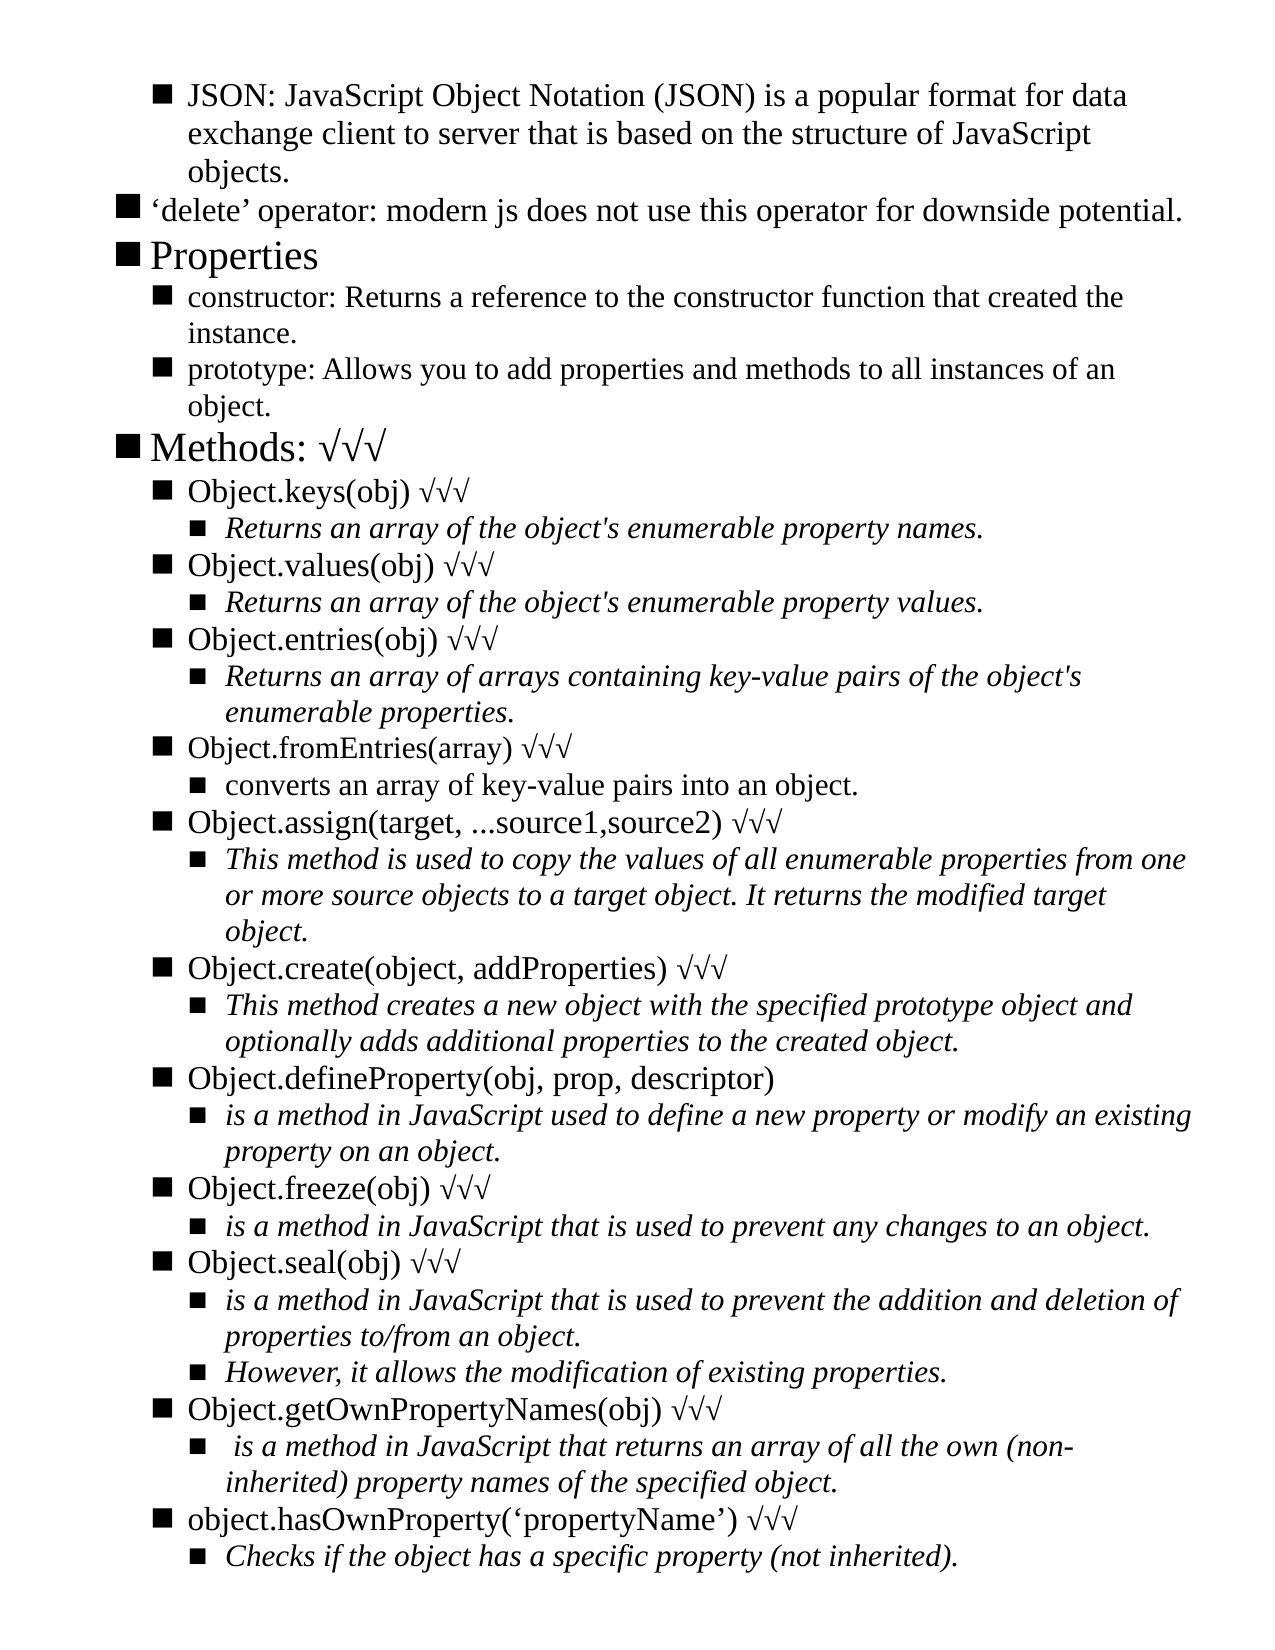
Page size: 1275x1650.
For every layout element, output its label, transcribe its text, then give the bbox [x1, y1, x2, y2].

list object.hasOwnProperty(‘propertyName’) √√√ [150, 1499, 1200, 1537]
list Checks if the object has a specific property (not inherited). [187, 1537, 1200, 1573]
list prototype: Allows you to add properties and methods to all instances of an object. [150, 351, 1200, 423]
list This method is used to copy the values of all enumerable properties from one or more source objects to a target object. It returns the modified target object. [187, 840, 1200, 948]
list Object.seal(obj) √√√ [150, 1243, 1200, 1281]
list Object.keys(obj) √√√ [150, 471, 1200, 509]
list constructor: Returns a reference to the constructor function that created the instance. [150, 278, 1200, 351]
list Properties [112, 230, 1200, 278]
list Object.freeze(obj) √√√ [150, 1168, 1200, 1207]
list Object.defineProperty(obj, prop, descriptor) [150, 1058, 1200, 1097]
list Returns an array of the object's enumerable property names. [187, 509, 1200, 545]
list Object.values(obj) √√√ [150, 545, 1200, 583]
list Returns an array of the object's enumerable property values. [187, 583, 1200, 619]
list is a method in JavaScript that is used to prevent any changes to an object. [187, 1207, 1200, 1243]
list Object.create(object, addProperties) √√√ [150, 948, 1200, 986]
list is a method in JavaScript that is used to prevent the addition and deletion of properties to/from an object. [187, 1281, 1200, 1353]
list This method creates a new object with the specified prototype object and optionally adds additional properties to the created object. [187, 986, 1200, 1058]
list JSON: JavaScript Object Notation (JSON) is a popular format for data exchange client to server that is based on the structure of JavaScript objects. [150, 75, 1200, 190]
list converts an array of key-value pairs into an object. [187, 766, 1200, 802]
list Returns an array of arrays containing key-value pairs of the object's enumerable properties. [187, 658, 1200, 729]
list Methods: √√√ [112, 423, 1200, 471]
list ‘delete’ operator: modern js does not use this operator for downside potential. [112, 190, 1200, 230]
list Object.fromEntries(array) √√√ [150, 729, 1200, 766]
list is a method in JavaScript that returns an array of all the own (non-inherited) property names of the specified object. [187, 1427, 1200, 1499]
list is a method in JavaScript used to define a new property or modify an existing property on an object. [187, 1097, 1200, 1168]
list Object.getOwnPropertyNames(obj) √√√ [150, 1389, 1200, 1427]
list However, it allows the modification of existing properties. [187, 1353, 1200, 1389]
list Object.assign(target, ...source1,source2) √√√ [150, 802, 1200, 840]
list Object.entries(obj) √√√ [150, 619, 1200, 658]
